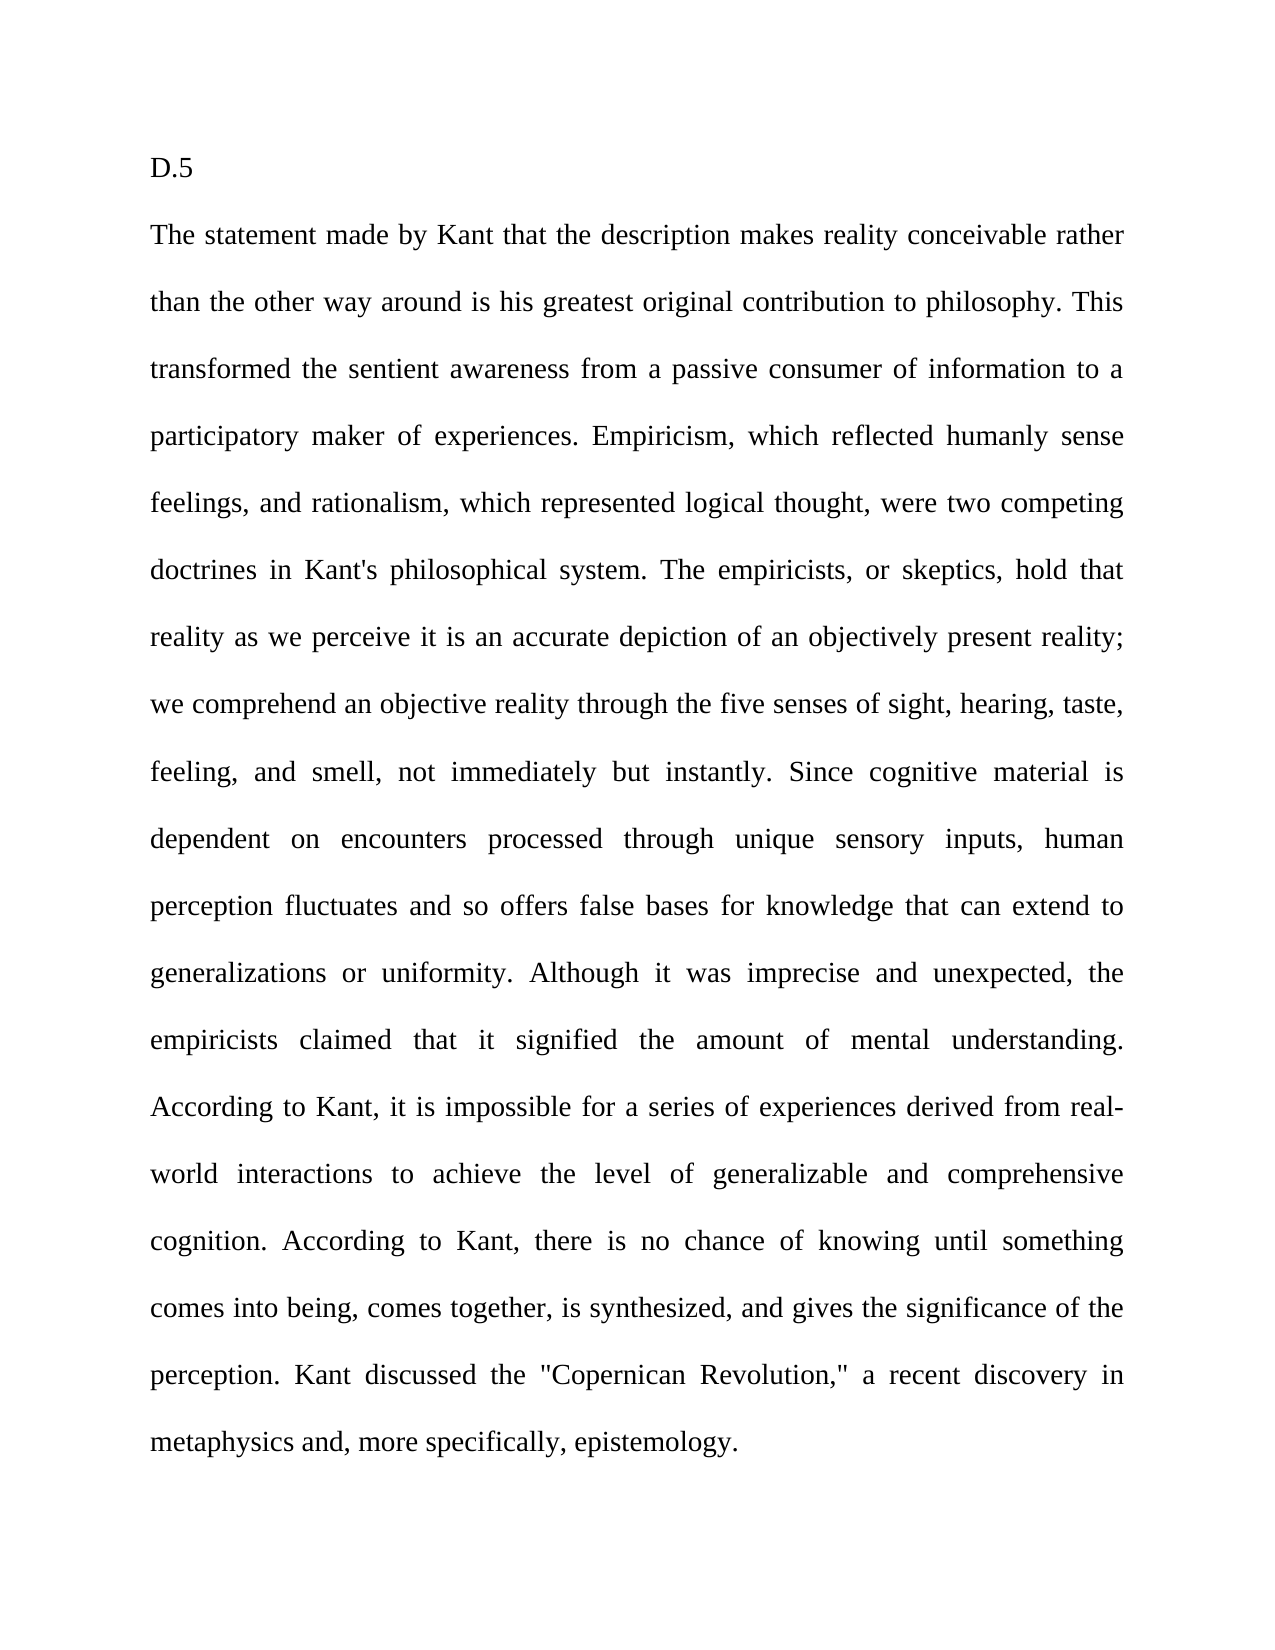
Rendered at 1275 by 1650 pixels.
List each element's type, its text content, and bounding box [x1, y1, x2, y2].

text The statement made by Kant that the description makes reality conceivable rather than the other way around is his greatest original contribution to philosophy. This transformed the sentient awareness from a passive consumer of information to a participatory maker of experiences. Empiricism, which reflected humanly sense feelings, and rationalism, which represented logical thought, were two competing doctrines in Kant's philosophical system. The empiricists, or skeptics, hold that reality as we perceive it is an accurate depiction of an objectively present reality; we comprehend an objective reality through the five senses of sight, hearing, taste, feeling, and smell, not immediately but instantly. Since cognitive material is dependent on encounters processed through unique sensory inputs, human perception fluctuates and so offers false bases for knowledge that can extend to generalizations or uniformity. Although it was imprecise and unexpected, the empiricists claimed that it signified the amount of mental understanding. According to Kant, it is impossible for a series of experiences derived from real-world interactions to achieve the level of generalizable and comprehensive cognition. According to Kant, there is no chance of knowing until something comes into being, comes together, is synthesized, and gives the significance of the perception. Kant discussed the "Copernican Revolution," a recent discovery in metaphysics and, more specifically, epistemology. [150, 217, 1125, 1458]
text D.5 [150, 150, 1125, 183]
